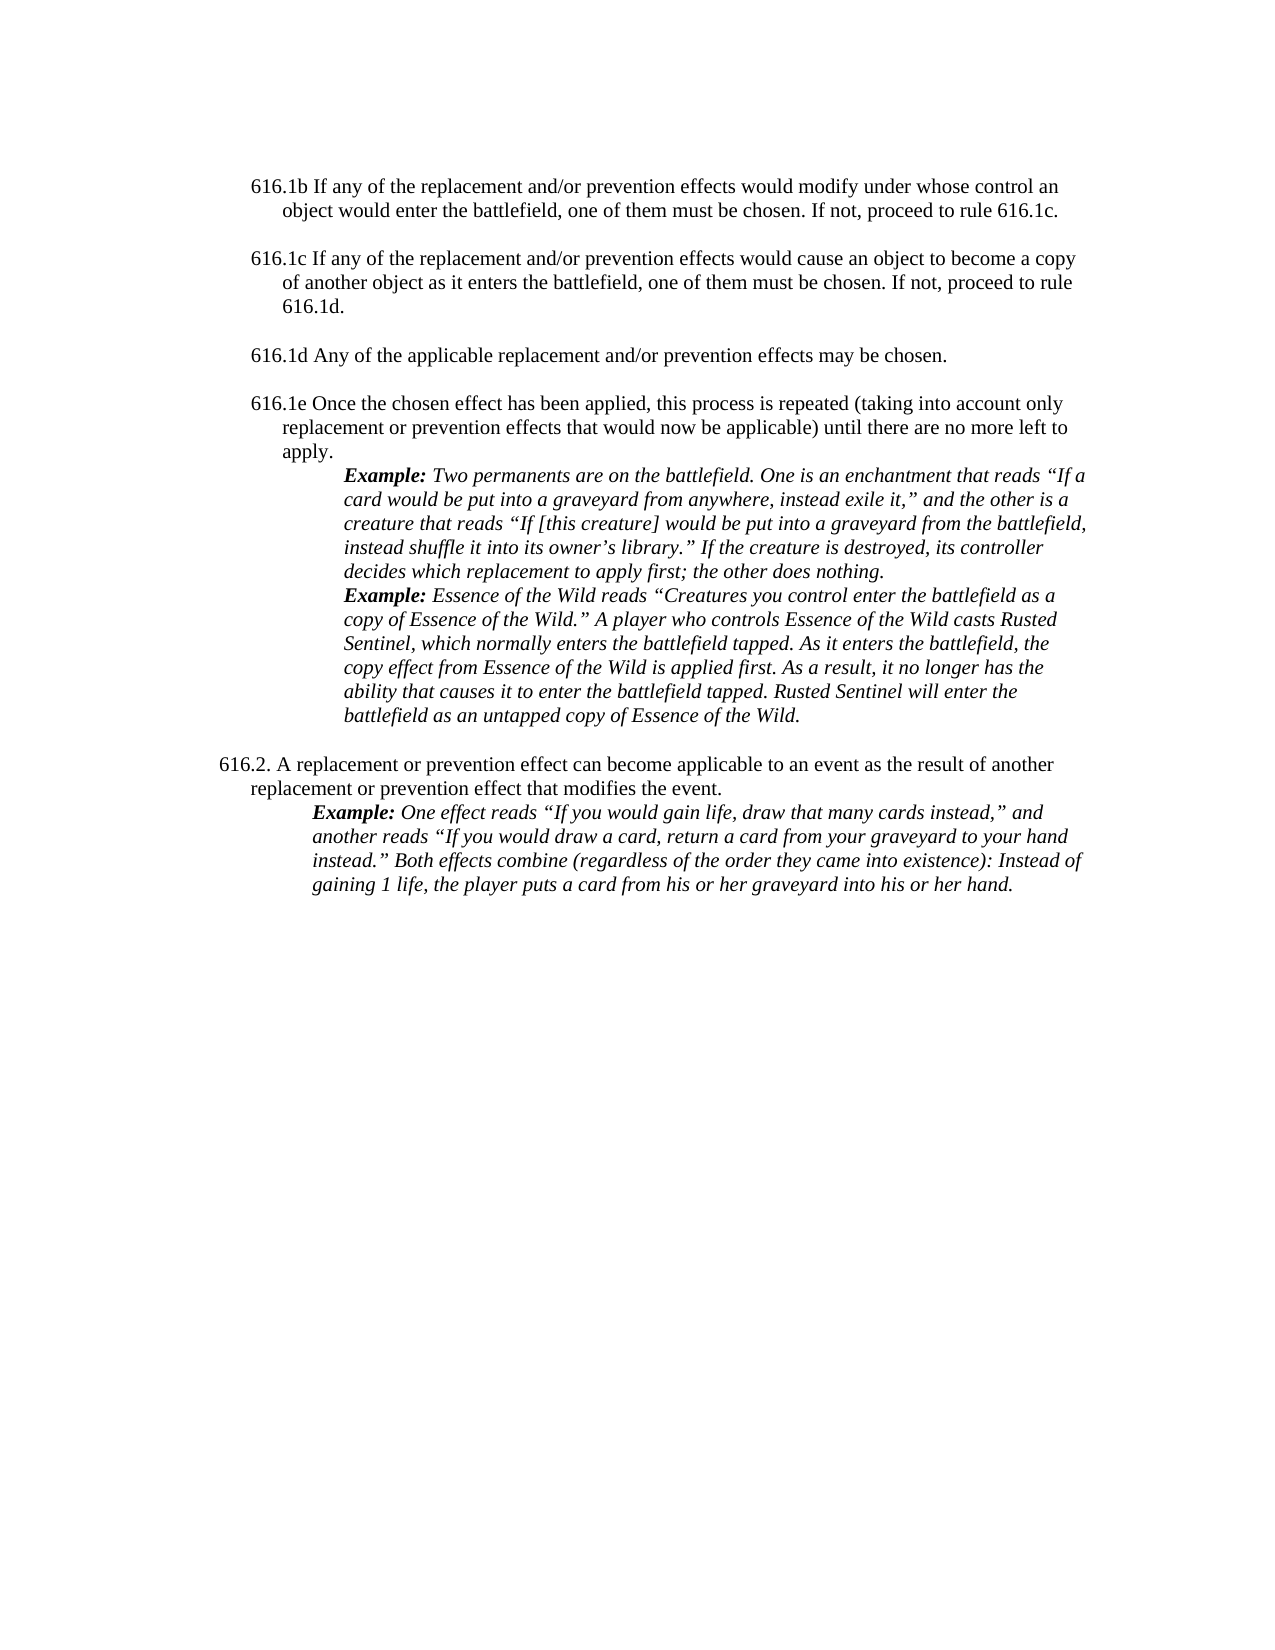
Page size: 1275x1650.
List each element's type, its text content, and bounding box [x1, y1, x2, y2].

text 616.1b If any of the replacement and/or prevention effects would modify under whose control an object would enter the battlefield, one of them must be chosen. If not, proceed to rule 616.1c. [251, 174, 1087, 222]
text 616.1c If any of the replacement and/or prevention effects would cause an object to become a copy of another object as it enters the battlefield, one of them must be chosen. If not, proceed to rule 616.1d. [251, 246, 1087, 318]
text Example: Essence of the Wild reads “Creatures you control enter the battlefield as a copy of Essence of the Wild.” A player who controls Essence of the Wild casts Rusted Sentinel, which normally enters the battlefield tapped. As it enters the battlefield, the copy effect from Essence of the Wild is applied first. As a result, it no longer has the ability that causes it to enter the battlefield tapped. Rusted Sentinel will enter the battlefield as an untapped copy of Essence of the Wild. [343, 583, 1087, 727]
text Example: Two permanents are on the battlefield. One is an enchantment that reads “If a card would be put into a graveyard from anywhere, instead exile it,” and the other is a creature that reads “If [this creature] would be put into a graveyard from the battlefield, instead shuffle it into its owner’s library.” If the creature is destroyed, its controller decides which replacement to apply first; the other does nothing. [343, 463, 1087, 583]
text 616.1d Any of the applicable replacement and/or prevention effects may be chosen. [251, 342, 1087, 367]
text 616.2. A replacement or prevention effect can become applicable to an event as the result of another replacement or prevention effect that modifies the event. [219, 752, 1087, 800]
text 616.1e Once the chosen effect has been applied, this process is repeated (taking into account only replacement or prevention effects that would now be applicable) until there are no more left to apply. [251, 391, 1087, 463]
text Example: One effect reads “If you would gain life, draw that many cards instead,” and another reads “If you would draw a card, return a card from your graveyard to your hand instead.” Both effects combine (regardless of the order they came into existence): Instead of gaining 1 life, the player puts a card from his or her graveyard into his or her hand. [312, 800, 1087, 896]
